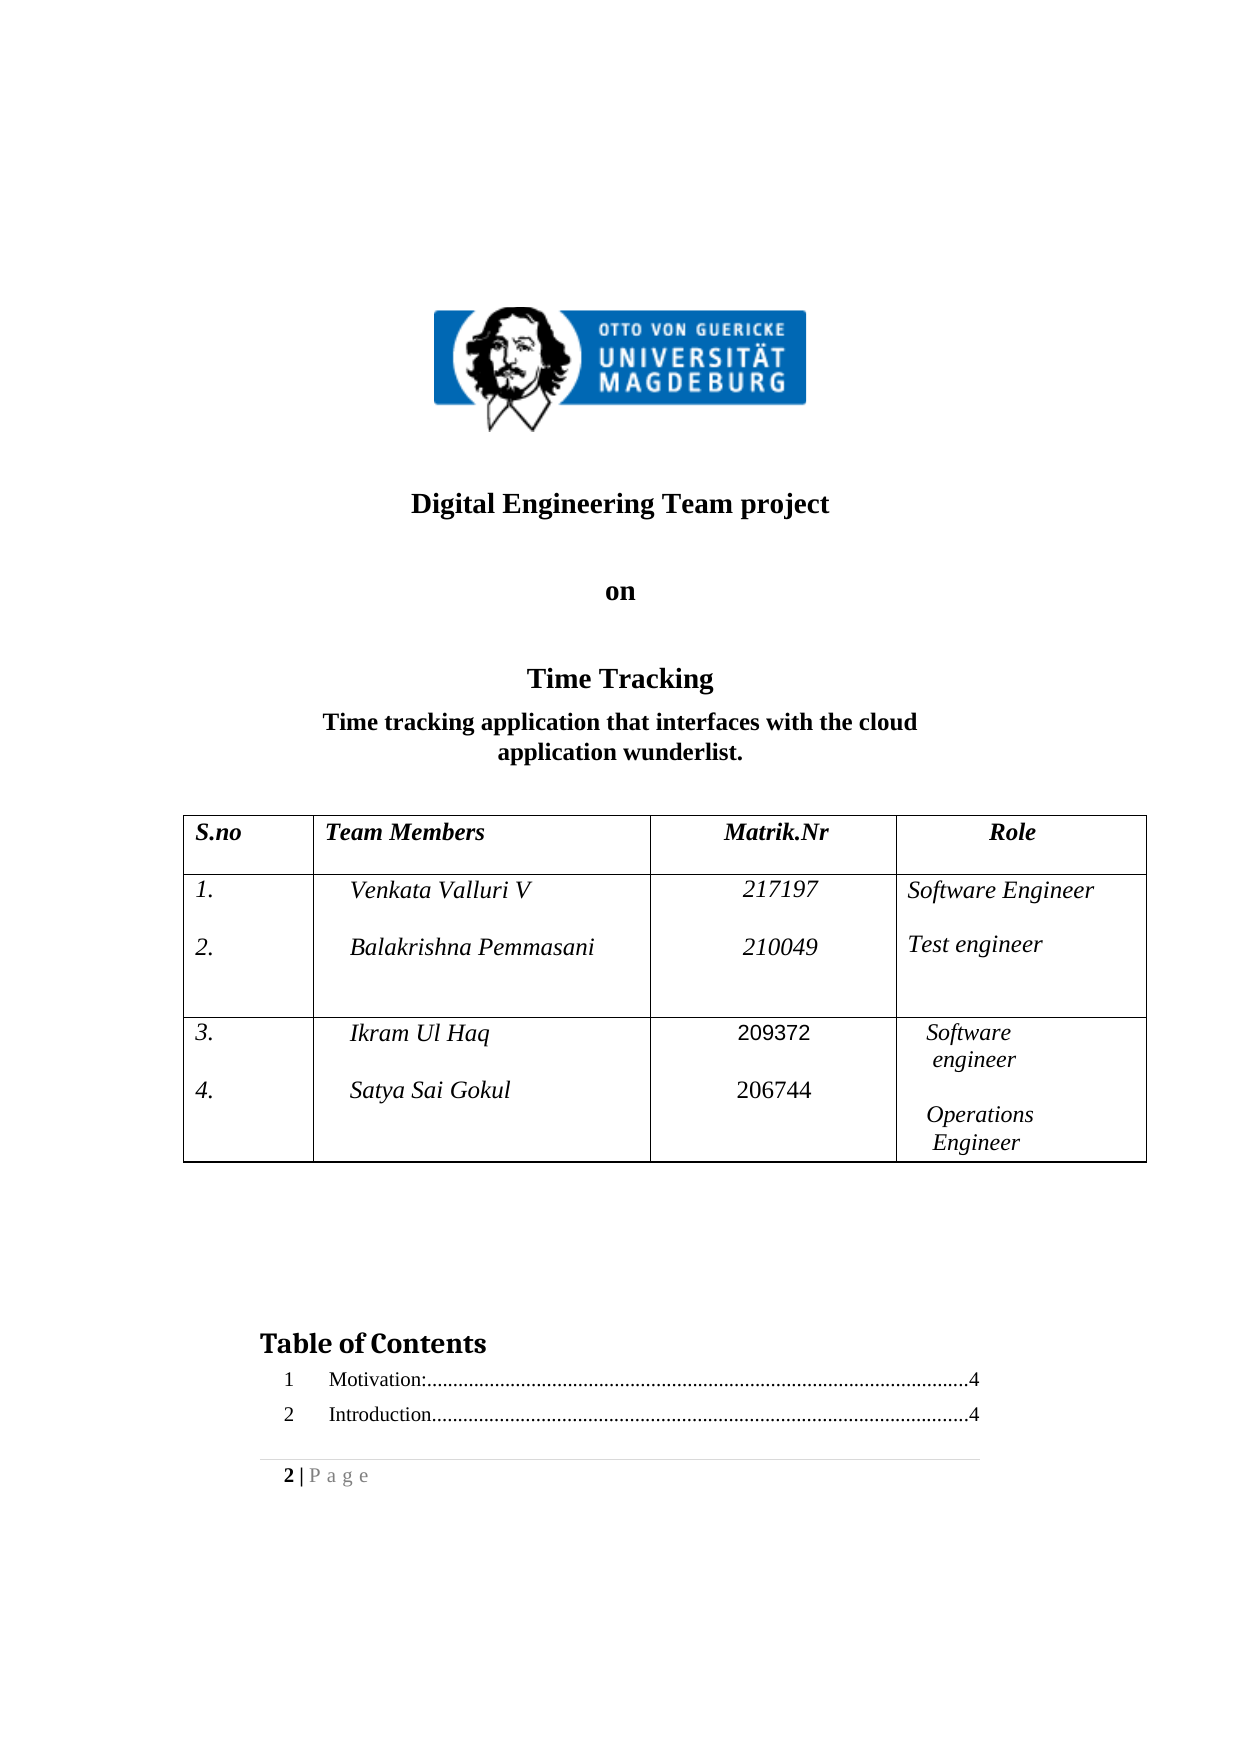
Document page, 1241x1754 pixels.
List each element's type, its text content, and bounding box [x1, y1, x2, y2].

picture [434, 307, 807, 432]
table_cell Ikram Ul Haq Satya Sai Gokul [314, 1018, 650, 1161]
table_cell Software engineer Operations Engineer [897, 1018, 1146, 1161]
table_header Role [897, 816, 1146, 874]
table_cell 209372 206744 [651, 1018, 896, 1161]
table_header Team Members [314, 816, 650, 874]
title Digital Engineering Team project [260, 482, 980, 519]
table_header Matrik.Nr [651, 816, 896, 874]
title on [260, 569, 980, 607]
table_cell 1. 2. [184, 875, 313, 1017]
title Time Tracking [260, 657, 980, 694]
table_cell Venkata Valluri V Balakrishna Pemmasani [314, 875, 650, 1017]
table_header S.no [184, 816, 313, 874]
table_cell 217197 210049 [651, 875, 896, 1017]
table_cell 3. 4. [184, 1018, 313, 1161]
table_cell Software Engineer Test engineer [897, 875, 1146, 1017]
subtitle Time tracking application that interfaces with the cloud application wunderlist. [260, 707, 980, 765]
